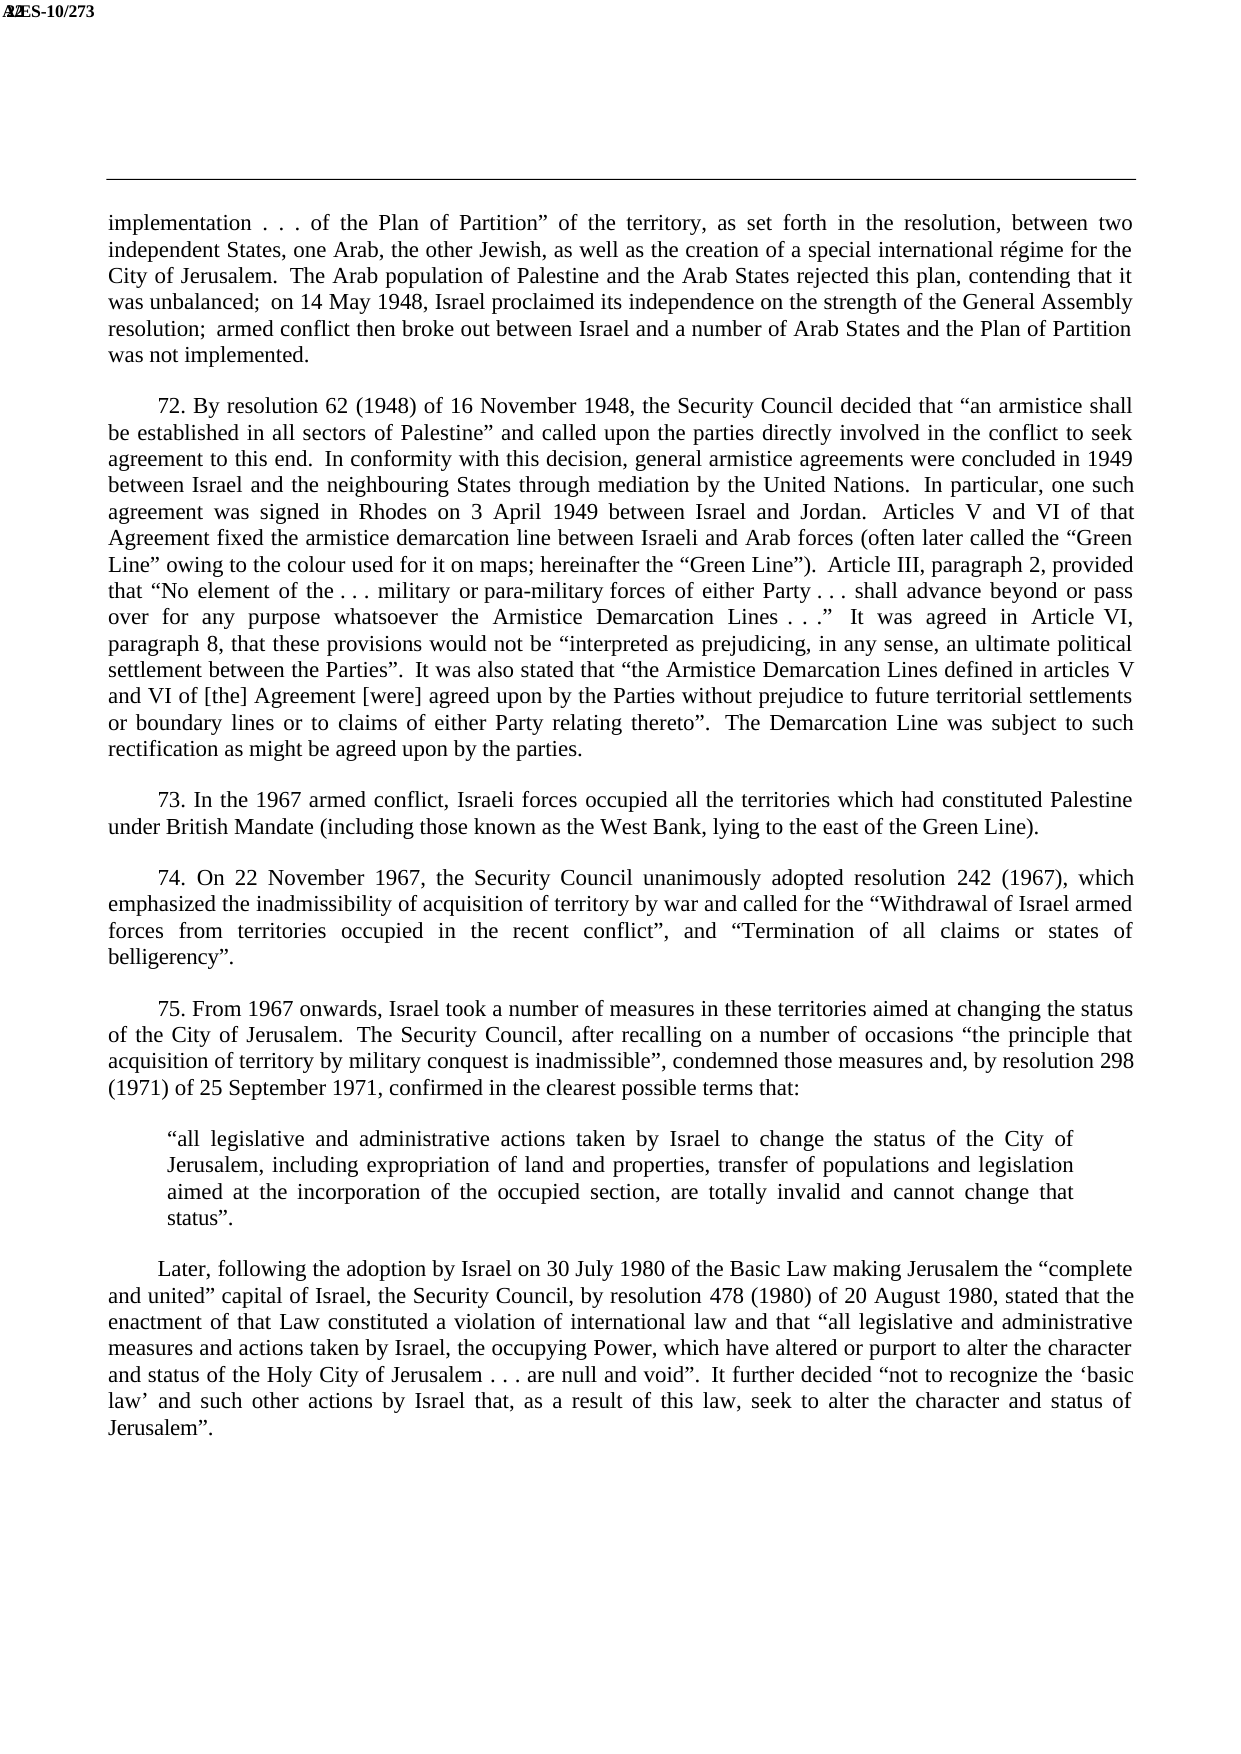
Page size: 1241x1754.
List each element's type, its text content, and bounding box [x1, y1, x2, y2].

list By resolution 62 (1948) of 16 November 1948, the Security Council decided that “an armistice shall be established in all sectors of Palestine” and called upon the parties directly involved in the conflict to seek agreement to this end. In conformity with this decision, general armistice agreements were concluded in 1949 between Israel and the neighbouring States through mediation by the United Nations. In particular, one such agreement was signed in Rhodes on 3 April 1949 between Israel and Jordan. Articles V and VI of that Agreement fixed the armistice demarcation line between Israeli and Arab forces (often later called the “Green Line” owing to the colour used for it on maps; hereinafter the “Green Line”). Article III, paragraph 2, provided that “No element of the . . . military or para-military forces of either Party . . . shall advance beyond or pass over for any purpose whatsoever the Armistice Demarcation Lines . . .” It was agreed in Article VI, paragraph 8, that these provisions would not be “interpreted as prejudicing, in any sense, an ultimate political settlement between the Parties”. It was also stated that “the Armistice Demarcation Lines defined in articles V and VI of [the] Agreement [were] agreed upon by the Parties without prejudice to future territorial settlements or boundary lines or to claims of either Party relating thereto”. The Demarcation Line was subject to such rectification as might be agreed upon by the parties. [108, 392, 1134, 761]
text “all legislative and administrative actions taken by Israel to change the status of the City of Jerusalem, including expropriation of land and properties, transfer of populations and legislation aimed at the incorporation of the occupied section, are totally invalid and cannot change that status”. [167, 1125, 1075, 1230]
text Later, following the adoption by Israel on 30 July 1980 of the Basic Law making Jerusalem the “complete and united” capital of Israel, the Security Council, by resolution 478 (1980) of 20 August 1980, stated that the enactment of that Law constituted a violation of international law and that “all legislative and administrative measures and actions taken by Israel, the occupying Power, which have altered or purport to alter the character and status of the Holy City of Jerusalem . . . are null and void”. It further decided “not to recognize the ‘basic law’ and such other actions by Israel that, as a result of this law, seek to alter the character and status of Jerusalem”. [108, 1255, 1134, 1440]
text implementation . . . of the Plan of Partition” of the territory, as set forth in the resolution, between two independent States, one Arab, the other Jewish, as well as the creation of a special international régime for the City of Jerusalem. The Arab population of Palestine and the Arab States rejected this plan, contending that it was unbalanced; on 14 May 1948, Israel proclaimed its independence on the strength of the General Assembly resolution; armed conflict then broke out between Israel and a number of Arab States and the Plan of Partition was not implemented. [108, 209, 1134, 367]
list From 1967 onwards, Israel took a number of measures in these territories aimed at changing the status of the City of Jerusalem. The Security Council, after recalling on a number of occasions “the principle that acquisition of territory by military conquest is inadmissible”, condemned those measures and, by resolution 298 (1971) of 25 September 1971, confirmed in the clearest possible terms that: [108, 994, 1134, 1100]
list On 22 November 1967, the Security Council unanimously adopted resolution 242 (1967), which emphasized the inadmissibility of acquisition of territory by war and called for the “Withdrawal of Israel armed forces from territories occupied in the recent conflict”, and “Termination of all claims or states of belligerency”. [108, 864, 1134, 969]
list In the 1967 armed conflict, Israeli forces occupied all the territories which had constituted Palestine under British Mandate (including those known as the West Bank, lying to the east of the Green Line). [108, 786, 1134, 839]
